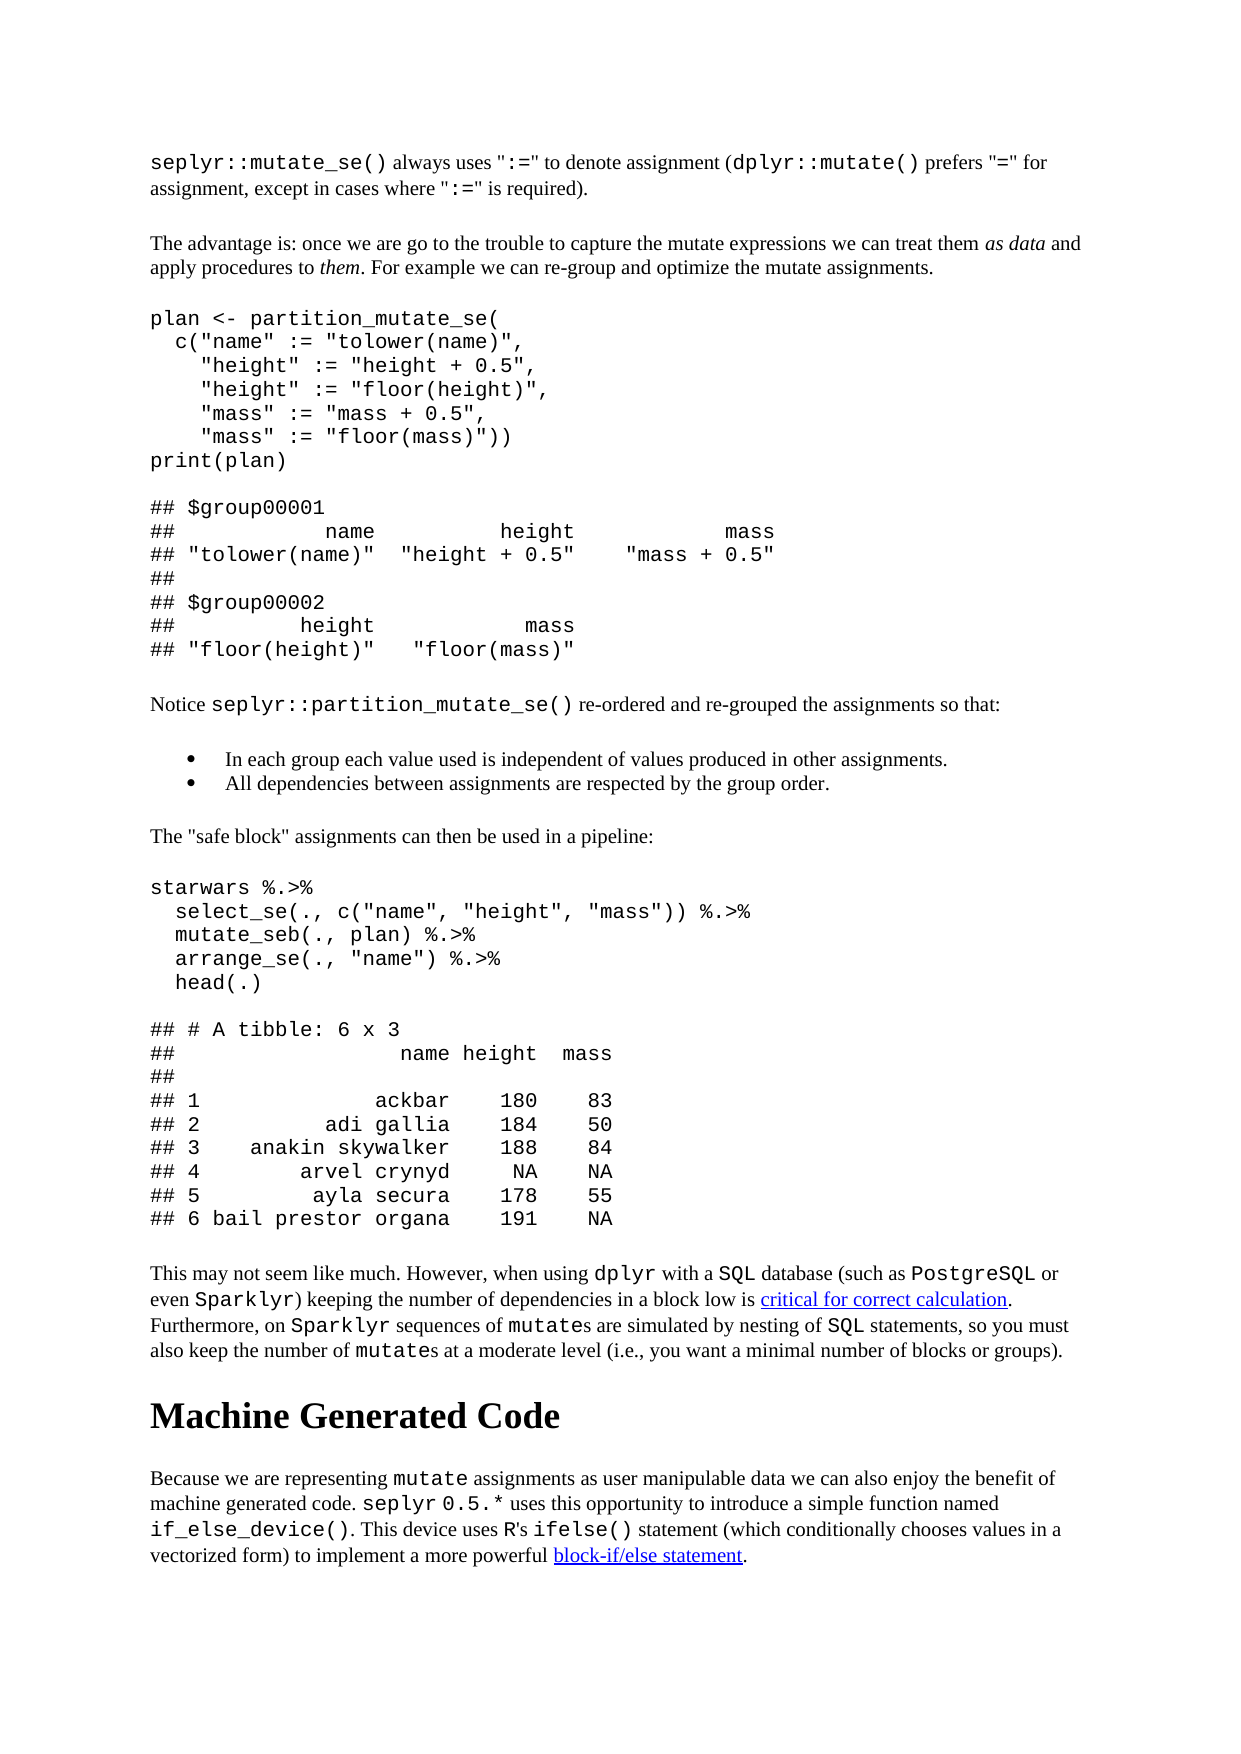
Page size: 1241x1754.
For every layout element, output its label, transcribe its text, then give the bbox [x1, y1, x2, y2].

text seplyr::mutate_se() always uses ":=" to denote assignment (dplyr::mutate() prefers "=" for assignment, except in cases where ":=" is required). [150, 150, 1090, 201]
text ## height mass [150, 615, 1090, 639]
text head(.) [150, 972, 1090, 995]
list In each group each value used is independent of values produced in other assignments. [187, 747, 1090, 771]
text arrange_se(., "name") %.>% [150, 948, 1090, 972]
text ## [150, 1066, 1090, 1090]
text select_se(., c("name", "height", "mass")) %.>% [150, 901, 1090, 924]
text ## name height mass [150, 1043, 1090, 1066]
text "height" := "height + 0.5", [150, 355, 1090, 379]
text Because we are representing mutate assignments as user manipulable data we can also enjoy the benefit of machine generated code. seplyr 0.5.* uses this opportunity to introduce a simple function named if_else_device(). This device uses R's ifelse() statement (which conditionally chooses values in a vectorized form) to implement a more powerful block-if/else statement. [150, 1465, 1090, 1567]
text ## 2 adi gallia 184 50 [150, 1114, 1090, 1137]
text This may not seem like much. However, when using dplyr with a SQL database (such as PostgreSQL or even Sparklyr) keeping the number of dependencies in a block low is critical for correct calculation. Furthermore, on Sparklyr sequences of mutates are simulated by nesting of SQL statements, so you must also keep the number of mutates at a moderate level (i.e., you want a minimal number of blocks or groups). [150, 1261, 1090, 1364]
text ## name height mass [150, 521, 1090, 544]
text ## $group00002 [150, 592, 1090, 615]
text ## "floor(height)" "floor(mass)" [150, 639, 1090, 663]
text c("name" := "tolower(name)", [150, 332, 1090, 355]
text ## 6 bail prestor organa 191 NA [150, 1208, 1090, 1232]
text The advantage is: once we are go to the trouble to capture the mutate expressions we can treat them as data and apply procedures to them. For example we can re-group and optimize the mutate assignments. [150, 231, 1090, 279]
text ## [150, 568, 1090, 592]
text Machine Generated Code [150, 1393, 1090, 1436]
text ## "tolower(name)" "height + 0.5" "mass + 0.5" [150, 544, 1090, 568]
text ## $group00001 [150, 497, 1090, 521]
text ## 1 ackbar 180 83 [150, 1090, 1090, 1114]
text ## 3 anakin skywalker 188 84 [150, 1137, 1090, 1161]
text Notice seplyr::partition_mutate_se() re-ordered and re-grouped the assignments so that: [150, 692, 1090, 717]
text ## 5 ayla secura 178 55 [150, 1184, 1090, 1208]
text "height" := "floor(height)", [150, 379, 1090, 402]
text ## # A tibble: 6 x 3 [150, 1019, 1090, 1043]
text plan <- partition_mutate_se( [150, 308, 1090, 332]
text print(plan) [150, 450, 1090, 473]
text mutate_seb(., plan) %.>% [150, 924, 1090, 948]
text ## 4 arvel crynyd NA NA [150, 1161, 1090, 1184]
list All dependencies between assignments are respected by the group order. [187, 771, 1090, 795]
text "mass" := "floor(mass)")) [150, 426, 1090, 450]
text The "safe block" assignments can then be used in a pipeline: [150, 824, 1090, 848]
text starwars %.>% [150, 877, 1090, 901]
text "mass" := "mass + 0.5", [150, 402, 1090, 426]
